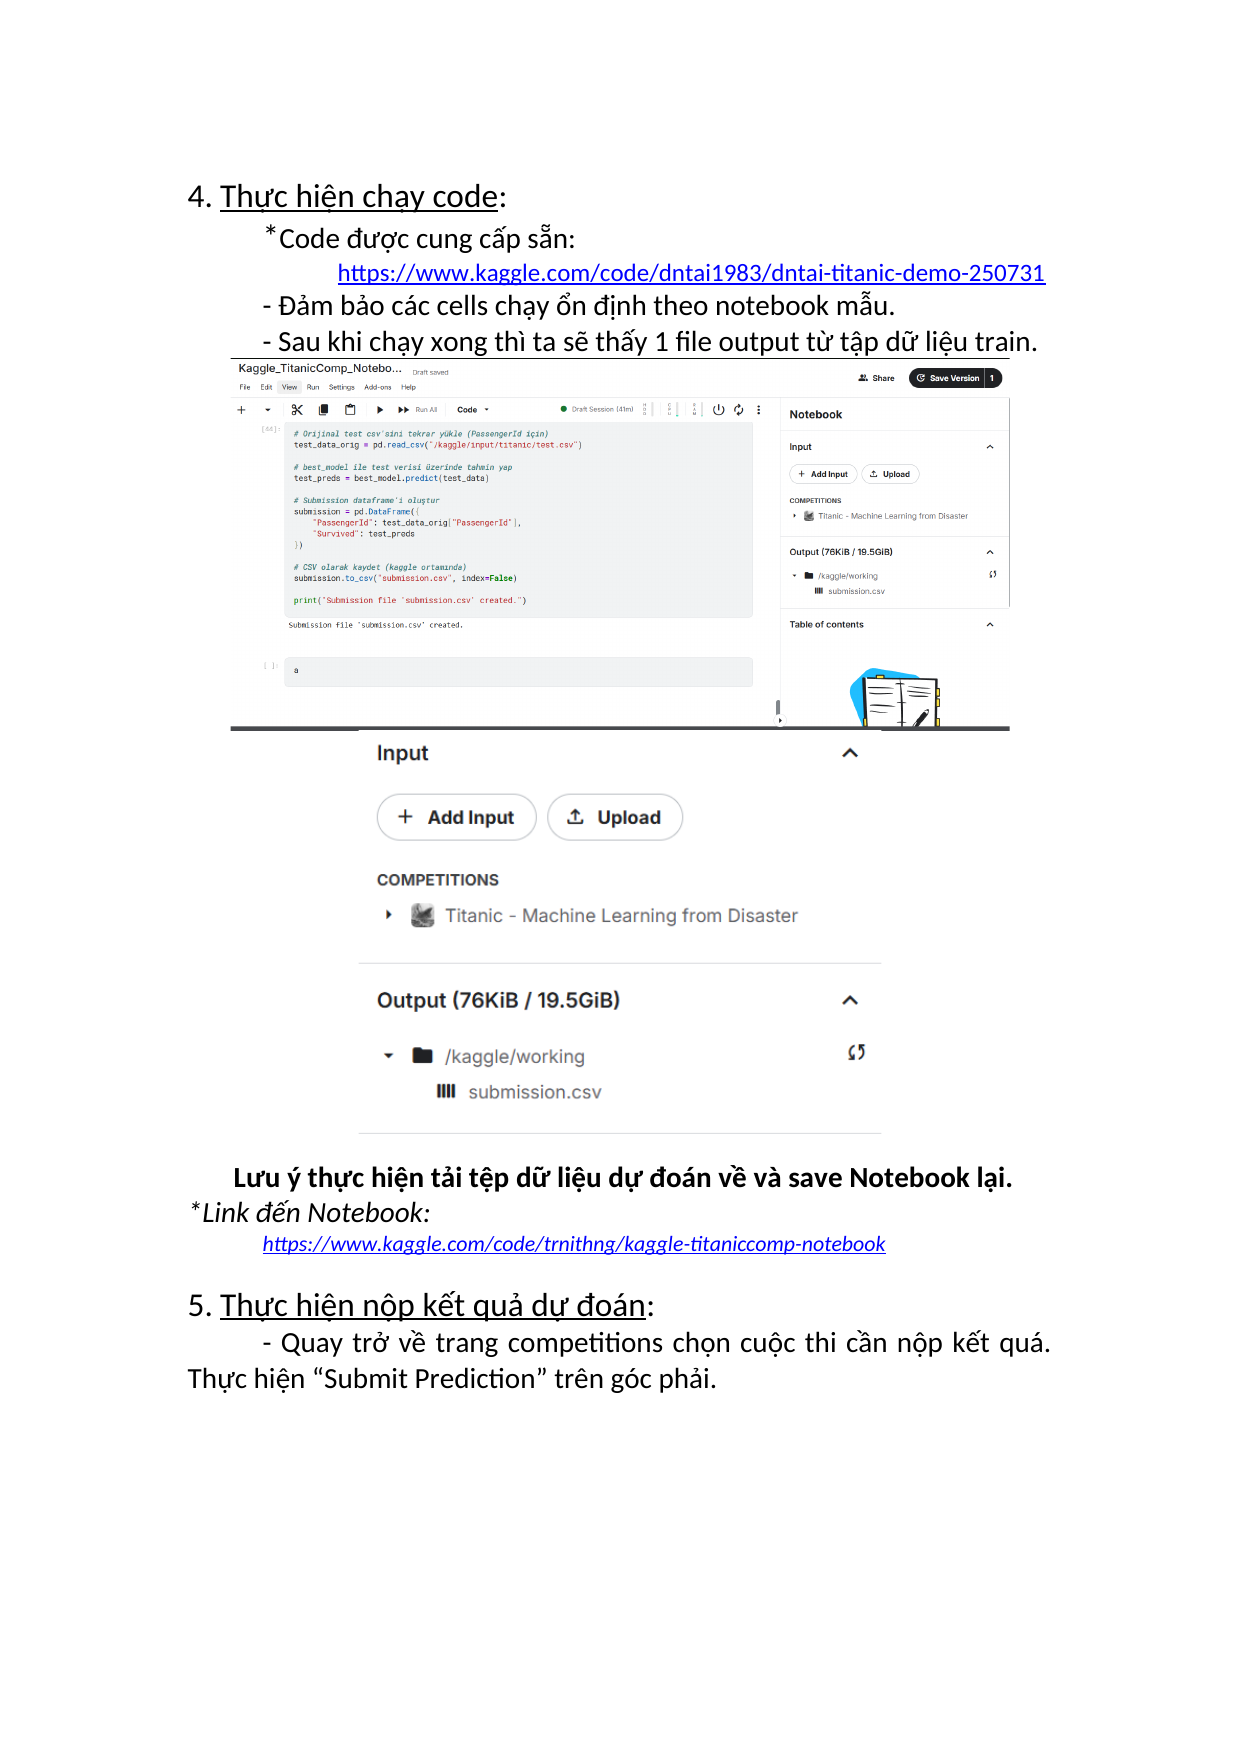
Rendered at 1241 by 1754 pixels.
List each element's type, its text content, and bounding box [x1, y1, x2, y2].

list - Quay trở về trang competitions chọn cuộc thi cần nộp kết quá. Thực hiện “Submit Prediction” trên góc phải. [187, 1324, 1053, 1396]
list *Link đến Notebook: [187, 1194, 1053, 1230]
list Lưu ý thực hiện tải tệp dữ liệu dự đoán về và save Notebook lại. [187, 1159, 1053, 1194]
picture [230, 358, 1010, 1159]
list Thực hiện chạy code: [187, 175, 1053, 216]
list *Code được cung cấp sẵn: [187, 216, 1053, 257]
list https://www.kaggle.com/code/dntai1983/dntai-titanic-demo-250731 [187, 257, 1053, 287]
list - Sau khi chạy xong thì ta sẽ thấy 1 file output từ tập dữ liệu train. [187, 323, 1053, 359]
list https://www.kaggle.com/code/trnithng/kaggle-titaniccomp-notebook [187, 1230, 1053, 1257]
list - Đảm bảo các cells chạy ổn định theo notebook mẫu. [187, 287, 1053, 323]
list Thực hiện nộp kết quả dự đoán: [187, 1283, 1053, 1324]
